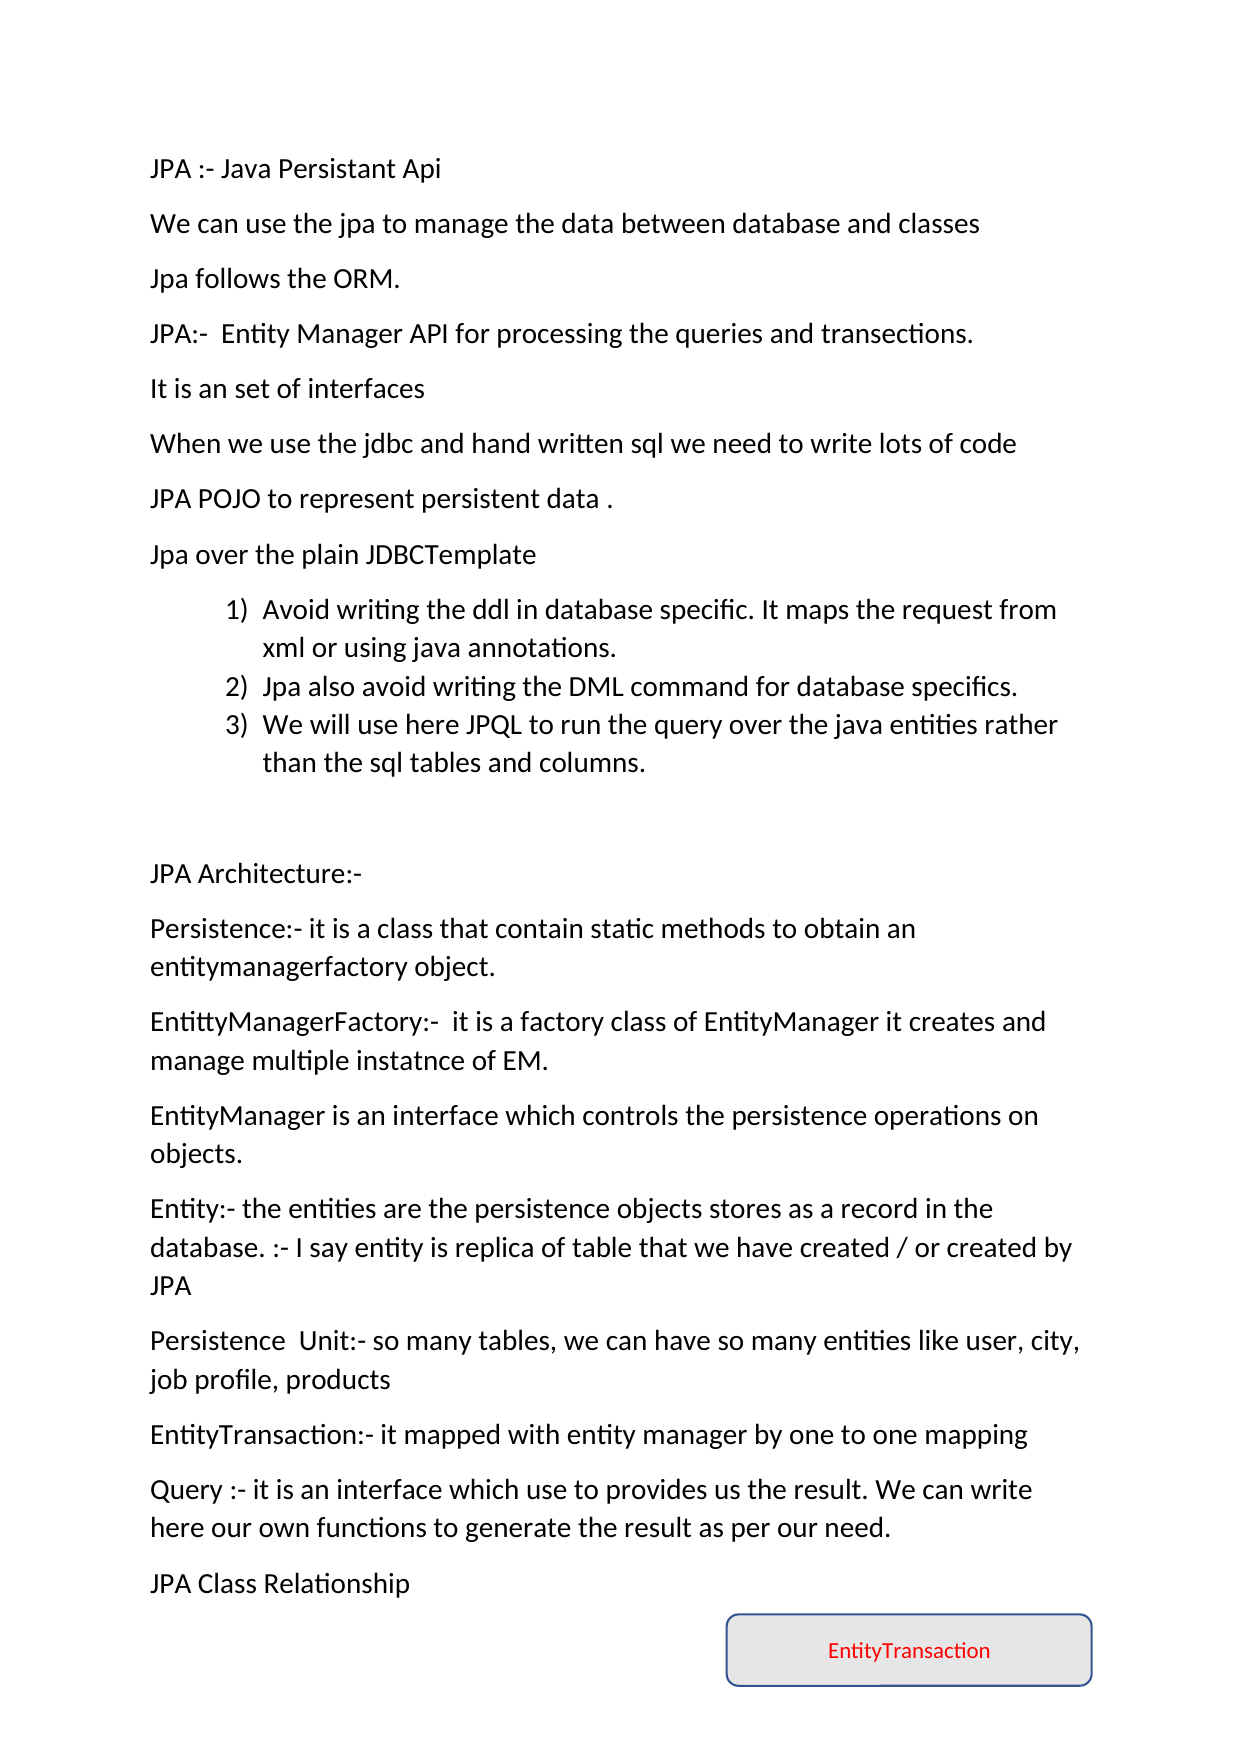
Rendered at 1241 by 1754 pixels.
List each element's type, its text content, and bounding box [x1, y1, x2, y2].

text When we use the jdbc and hand written sql we need to write lots of code [150, 426, 1090, 461]
text Jpa follows the ORM. [150, 260, 1090, 296]
text EntityManager is an interface which controls the persistence operations on objects. [150, 1097, 1090, 1171]
text JPA POJO to represent persistent data . [150, 481, 1090, 516]
text We can use the jpa to manage the data between database and classes [150, 205, 1090, 241]
text JPA:- Entity Manager API for processing the queries and transections. [150, 315, 1090, 351]
list Jpa also avoid writing the DML command for database specifics. [225, 668, 1090, 703]
text JPA Class Relationship [150, 1565, 1090, 1600]
text JPA Architecture:- [150, 855, 1090, 890]
text JPA :- Java Persistant Api [150, 150, 1090, 186]
text Persistence Unit:- so many tables, we can have so many entities like user, city, job profile, products [150, 1322, 1090, 1397]
text EntityTransaction:- it mapped with entity manager by one to one mapping [150, 1416, 1090, 1452]
list We will use here JPQL to run the query over the java entities rather than the sql tables and columns. [225, 706, 1090, 780]
list Avoid writing the ddl in database specific. It maps the request from xml or using java annotations. [225, 591, 1090, 665]
text It is an set of interfaces [150, 370, 1090, 406]
text Query :- it is an interface which use to provides us the result. We can write here our own functions to generate the result as per our need. [150, 1471, 1090, 1545]
text Jpa over the plain JDBCTemplate [150, 536, 1090, 571]
text Persistence:- it is a class that contain static methods to obtain an entitymanagerfactory object. [150, 910, 1090, 984]
text EntittyManagerFactory:- it is a factory class of EntityManager it creates and manage multiple instatnce of EM. [150, 1003, 1090, 1077]
text Entity:- the entities are the persistence objects stores as a record in the database. :- I say entity is replica of table that we have created / or created by JPA [150, 1191, 1090, 1303]
